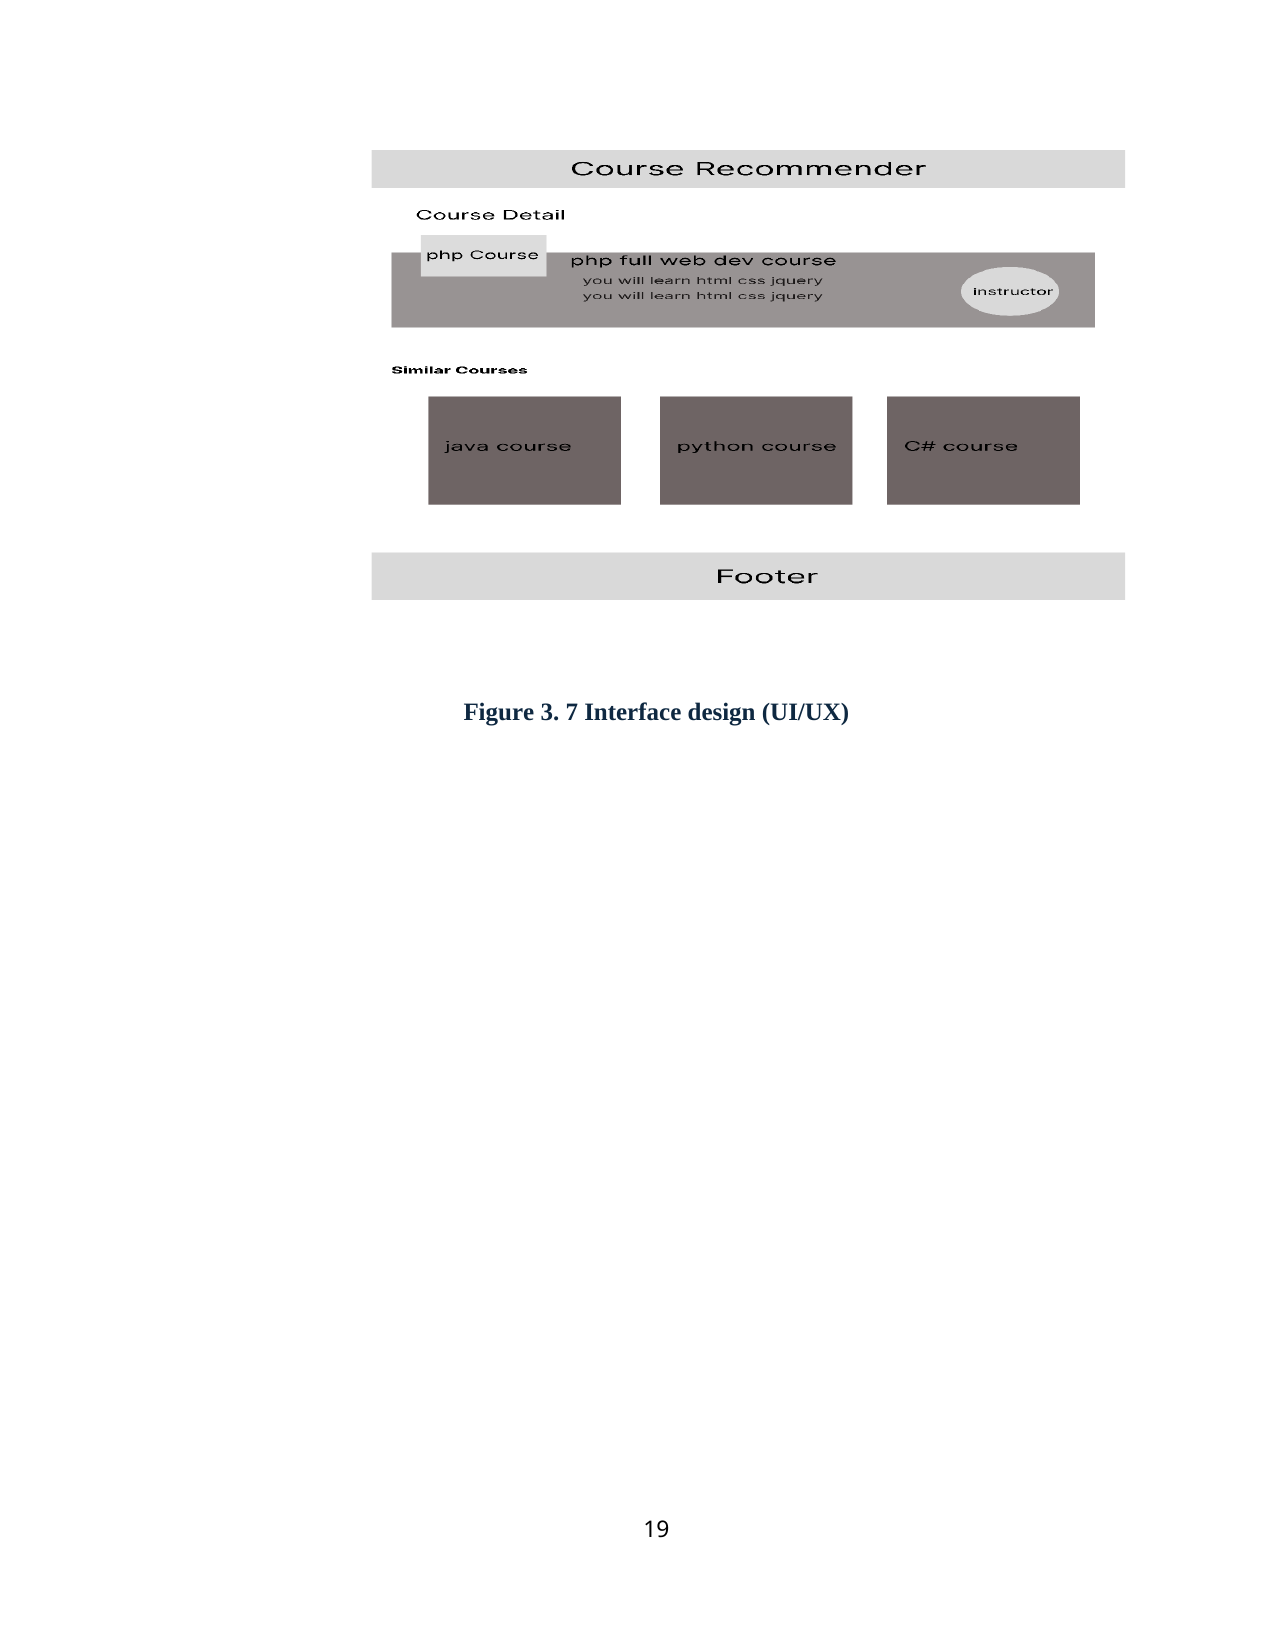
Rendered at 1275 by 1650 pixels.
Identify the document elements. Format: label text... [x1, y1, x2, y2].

text Figure 3. 7 Interface design (UI/UX) [187, 697, 1125, 726]
picture [371, 150, 1125, 600]
